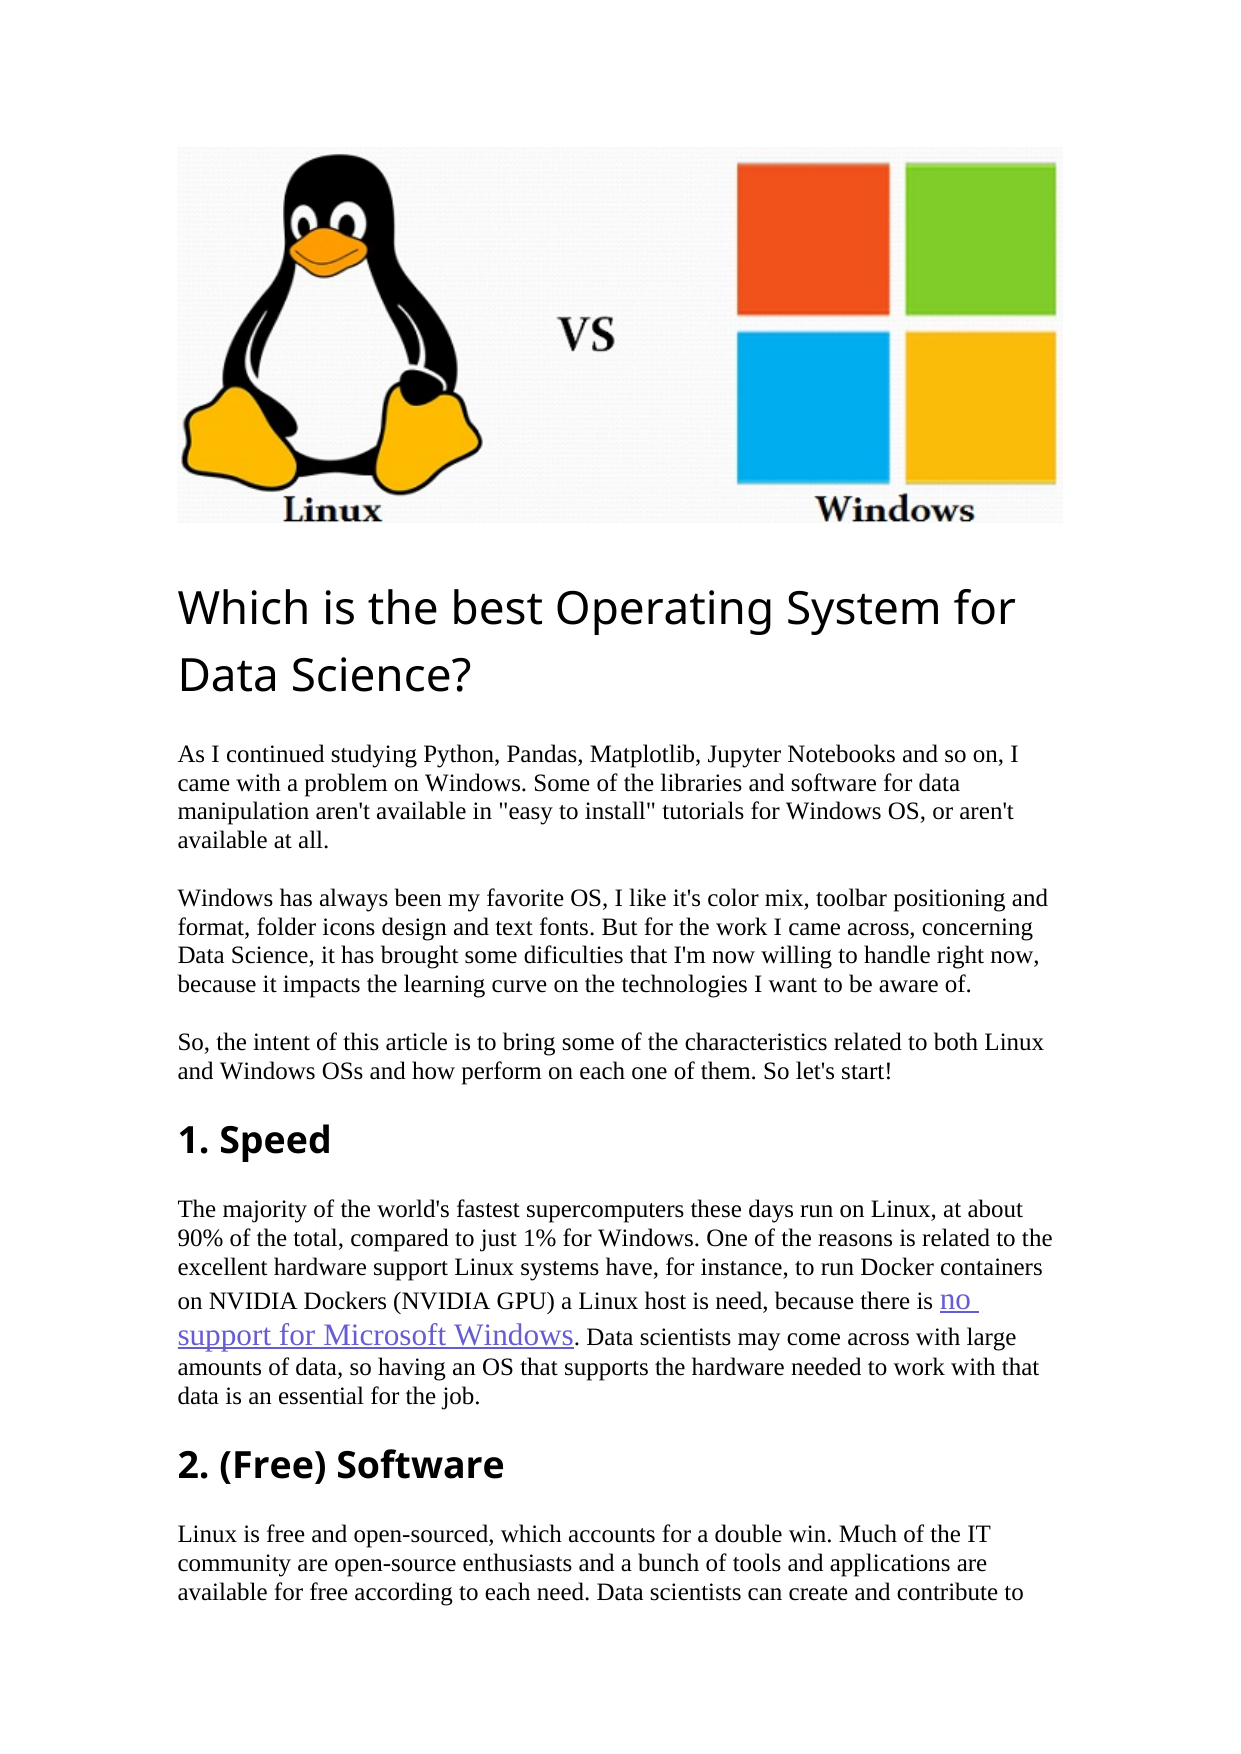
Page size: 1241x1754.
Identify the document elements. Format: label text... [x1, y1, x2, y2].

text 1. Speed [177, 1114, 1063, 1165]
text The majority of the world's fastest supercomputers these days run on Linux, at about 90% of the total, compared to just 1% for Windows. One of the reasons is related to the excellent hardware support Linux systems have, for instance, to run Docker containers on NVIDIA Dockers (NVIDIA GPU) a Linux host is need, because there is no support for Microsoft Windows. Data scientists may come across with large amounts of data, so having an OS that supports the hardware needed to work with that data is an essential for the job. [177, 1194, 1063, 1410]
subtitle Which is the best Operating System for Data Science? [177, 575, 1063, 705]
text 2. (Free) Software [177, 1439, 1063, 1490]
text Windows has always been my favorite OS, I like it's color mix, toolbar positioning and format, folder icons design and text fonts. But for the work I came across, concerning Data Science, it has brought some dificulties that I'm now willing to handle right now, because it impacts the learning curve on the technologies I want to be aware of. [177, 883, 1063, 998]
picture [177, 147, 1063, 523]
text As I continued studying Python, Pandas, Matplotlib, Jupyter Notebooks and so on, I came with a problem on Windows. Some of the libraries and software for data manipulation aren't available in "easy to install" tutorials for Windows OS, or aren't available at all. [177, 739, 1063, 854]
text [177, 1519, 1063, 1605]
text So, the intent of this article is to bring some of the characteristics related to both Linux and Windows OSs and how perform on each one of them. So let's start! [177, 1027, 1063, 1085]
